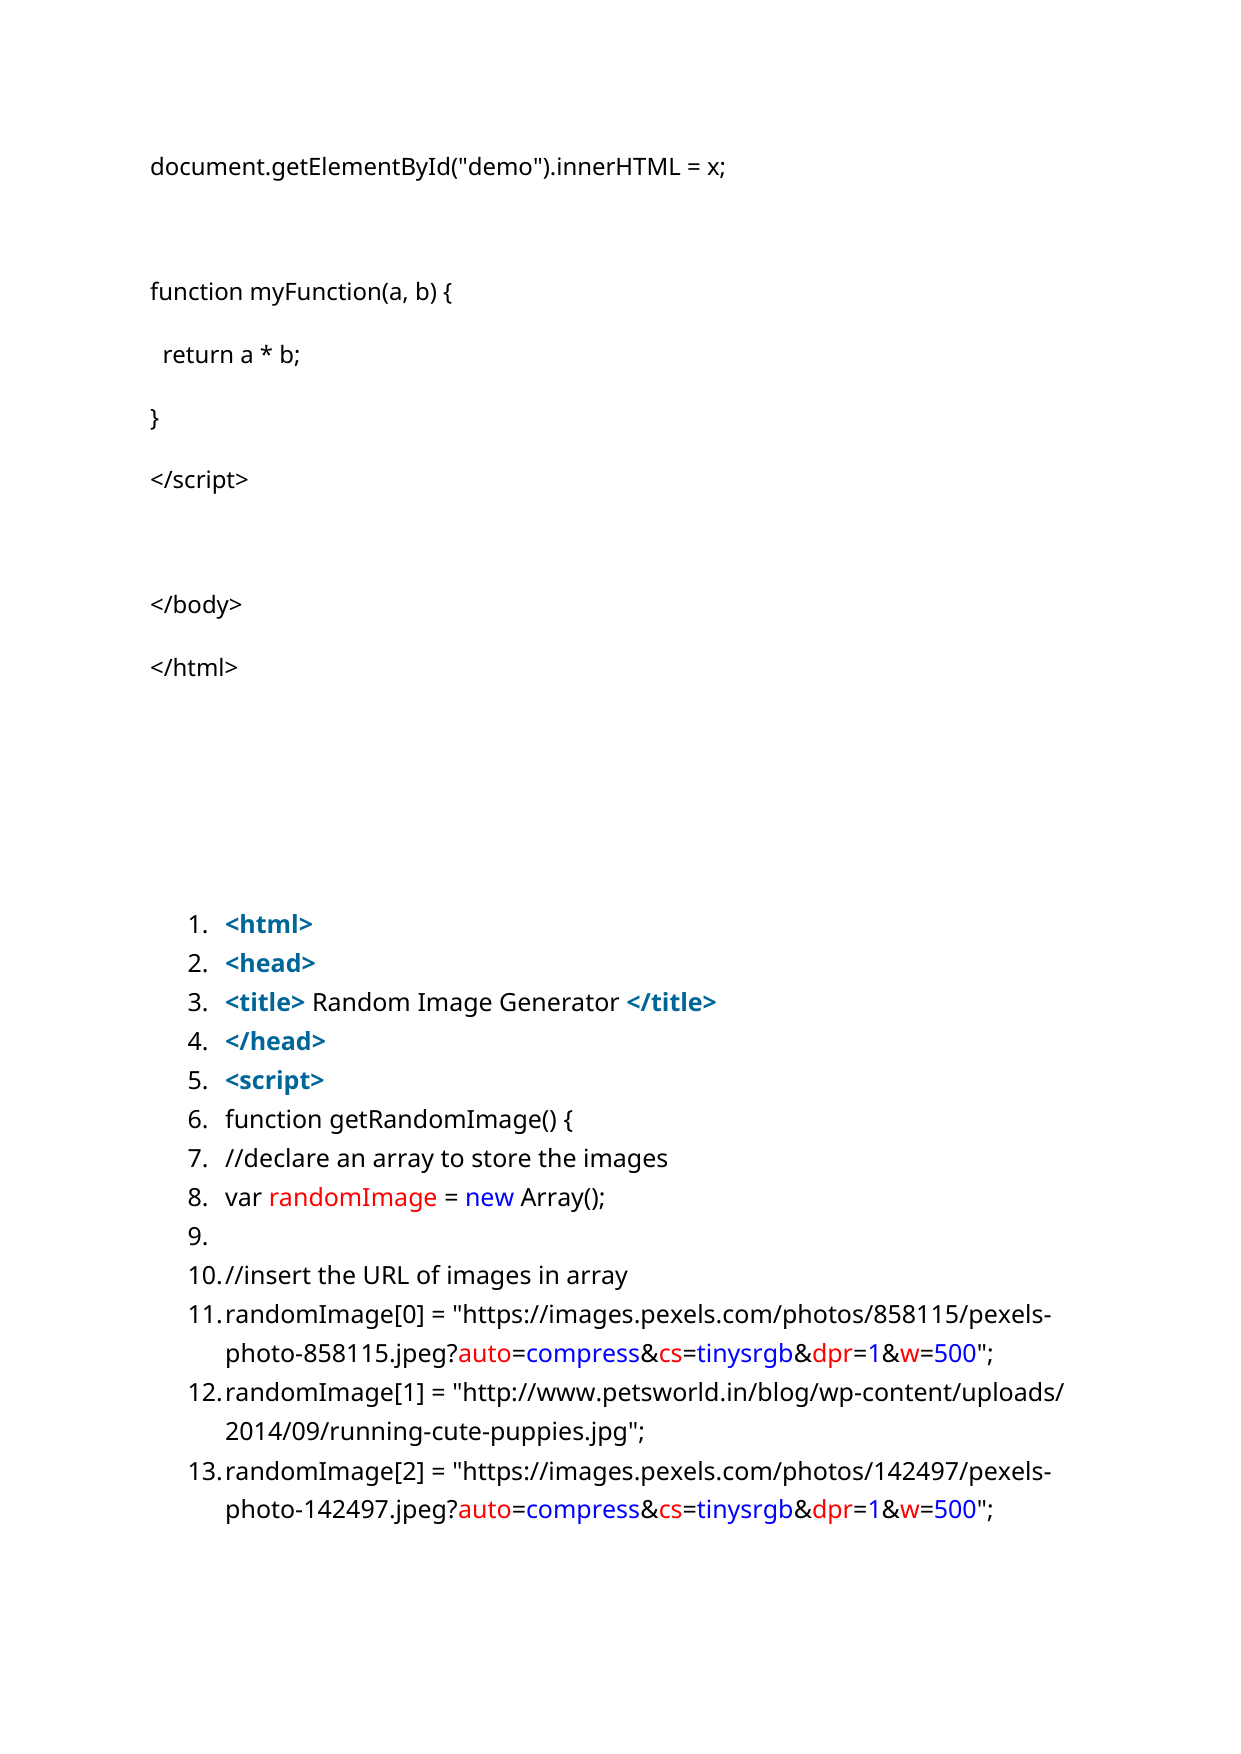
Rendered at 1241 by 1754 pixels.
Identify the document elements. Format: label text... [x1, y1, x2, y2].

list function getRandomImage() { [187, 1097, 1090, 1136]
text document.getElementById("demo").innerHTML = x; [150, 150, 1090, 183]
list </head> [187, 1018, 1090, 1057]
text </body> [150, 588, 1090, 621]
list //insert the URL of images in array [187, 1253, 1090, 1292]
list randomImage[2] = "https://images.pexels.com/photos/142497/pexels-photo-142497.jpeg?auto=compress&cs=tinysrgb&dpr=1&w=500"; [187, 1448, 1090, 1526]
text return a * b; [150, 338, 1090, 370]
text } [150, 400, 1090, 433]
text function myFunction(a, b) { [150, 275, 1090, 308]
list randomImage[0] = "https://images.pexels.com/photos/858115/pexels-photo-858115.jpeg?auto=compress&cs=tinysrgb&dpr=1&w=500"; [187, 1292, 1090, 1370]
list <title> Random Image Generator </title> [187, 979, 1090, 1018]
list randomImage[1] = "http://www.petsworld.in/blog/wp-content/uploads/2014/09/running-cute-puppies.jpg"; [187, 1370, 1090, 1448]
list var randomImage = new Array(); [187, 1175, 1090, 1214]
text </script> [150, 463, 1090, 496]
list <script> [187, 1057, 1090, 1097]
list <html> [187, 901, 1090, 940]
list <head> [187, 940, 1090, 979]
list //declare an array to store the images [187, 1136, 1090, 1175]
text </html> [150, 651, 1090, 683]
